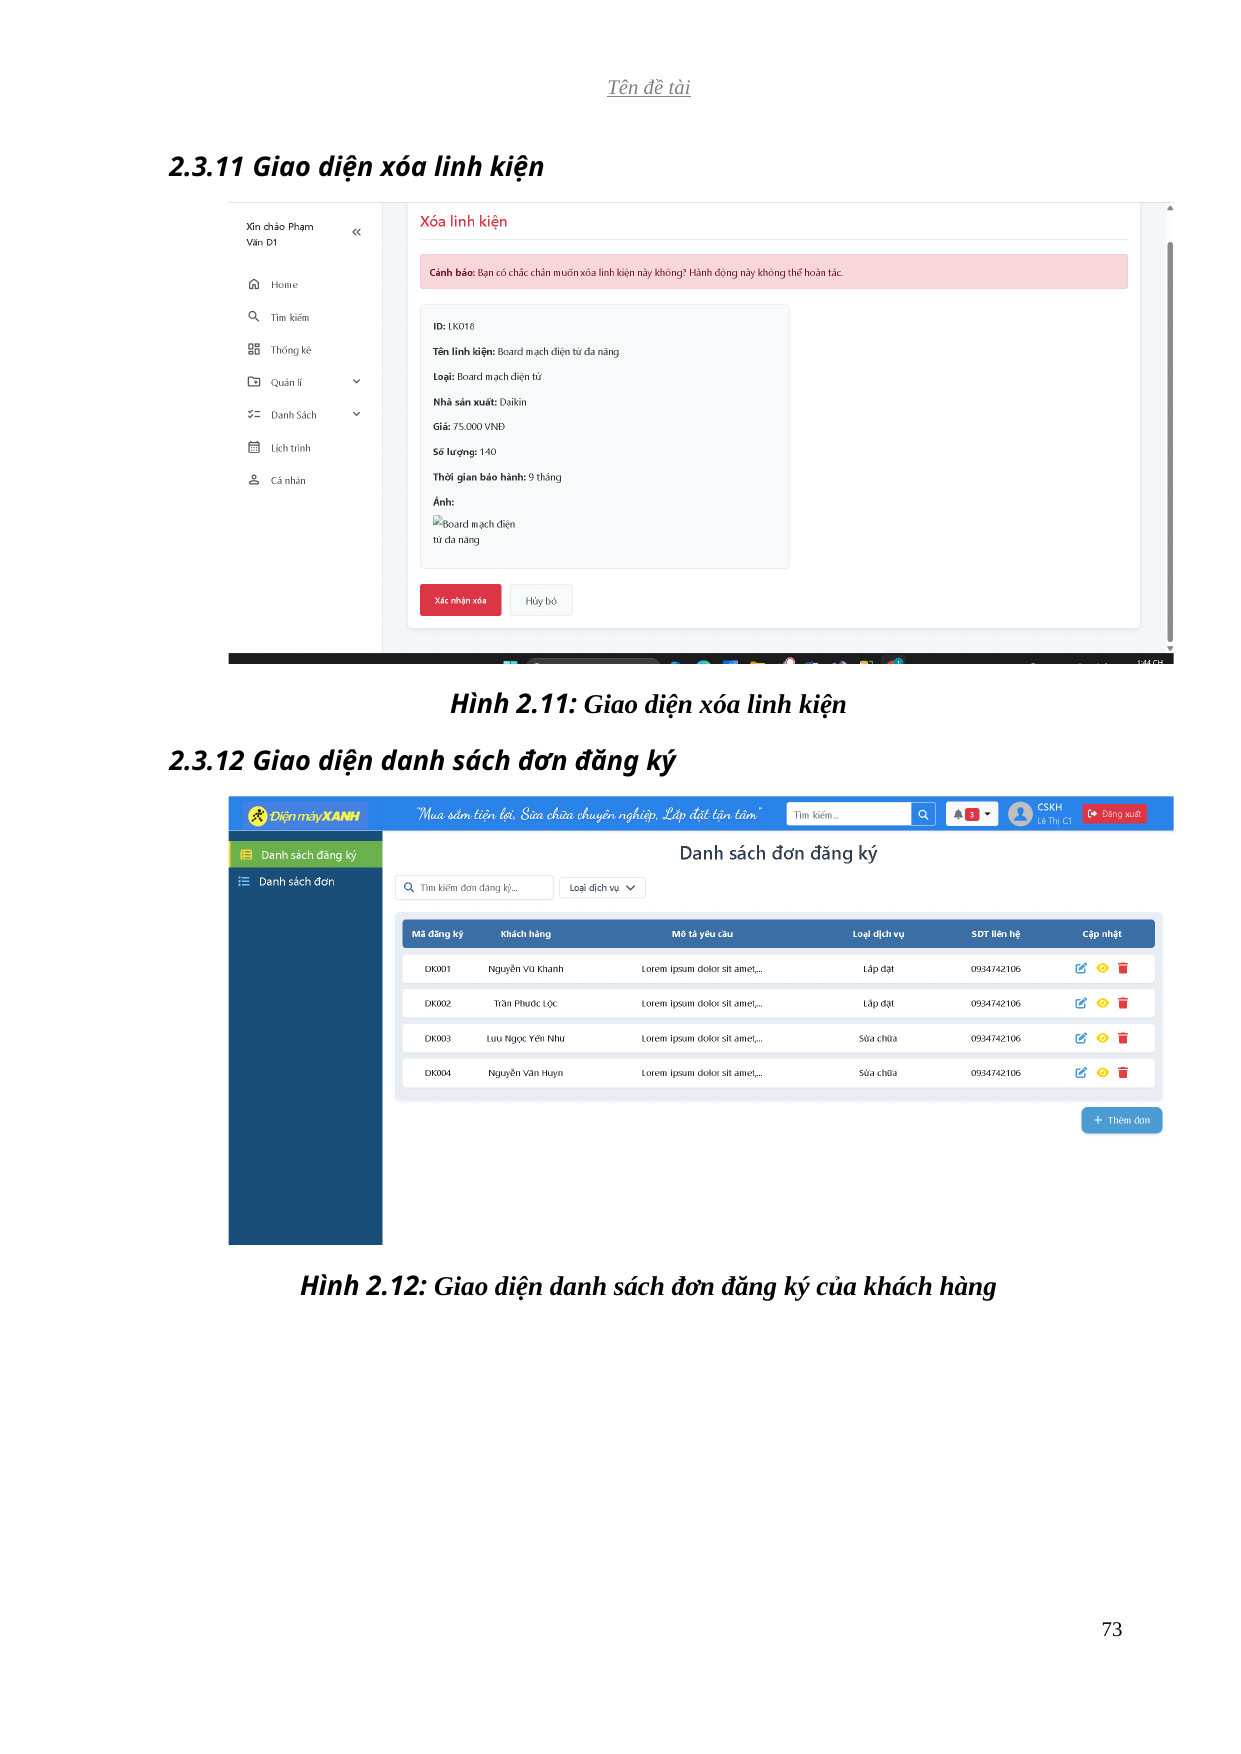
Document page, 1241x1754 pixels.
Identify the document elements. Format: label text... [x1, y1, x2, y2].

picture [228, 199, 1174, 664]
text Giao diện xóa linh kiện [207, 148, 1078, 184]
picture [228, 793, 1174, 1245]
subtitle Giao diện danh sách đơn đăng ký của khách hàng [177, 1267, 1122, 1304]
text Giao diện danh sách đơn đăng ký [207, 741, 1078, 778]
subtitle Giao diện xóa linh kiện [177, 685, 1122, 722]
